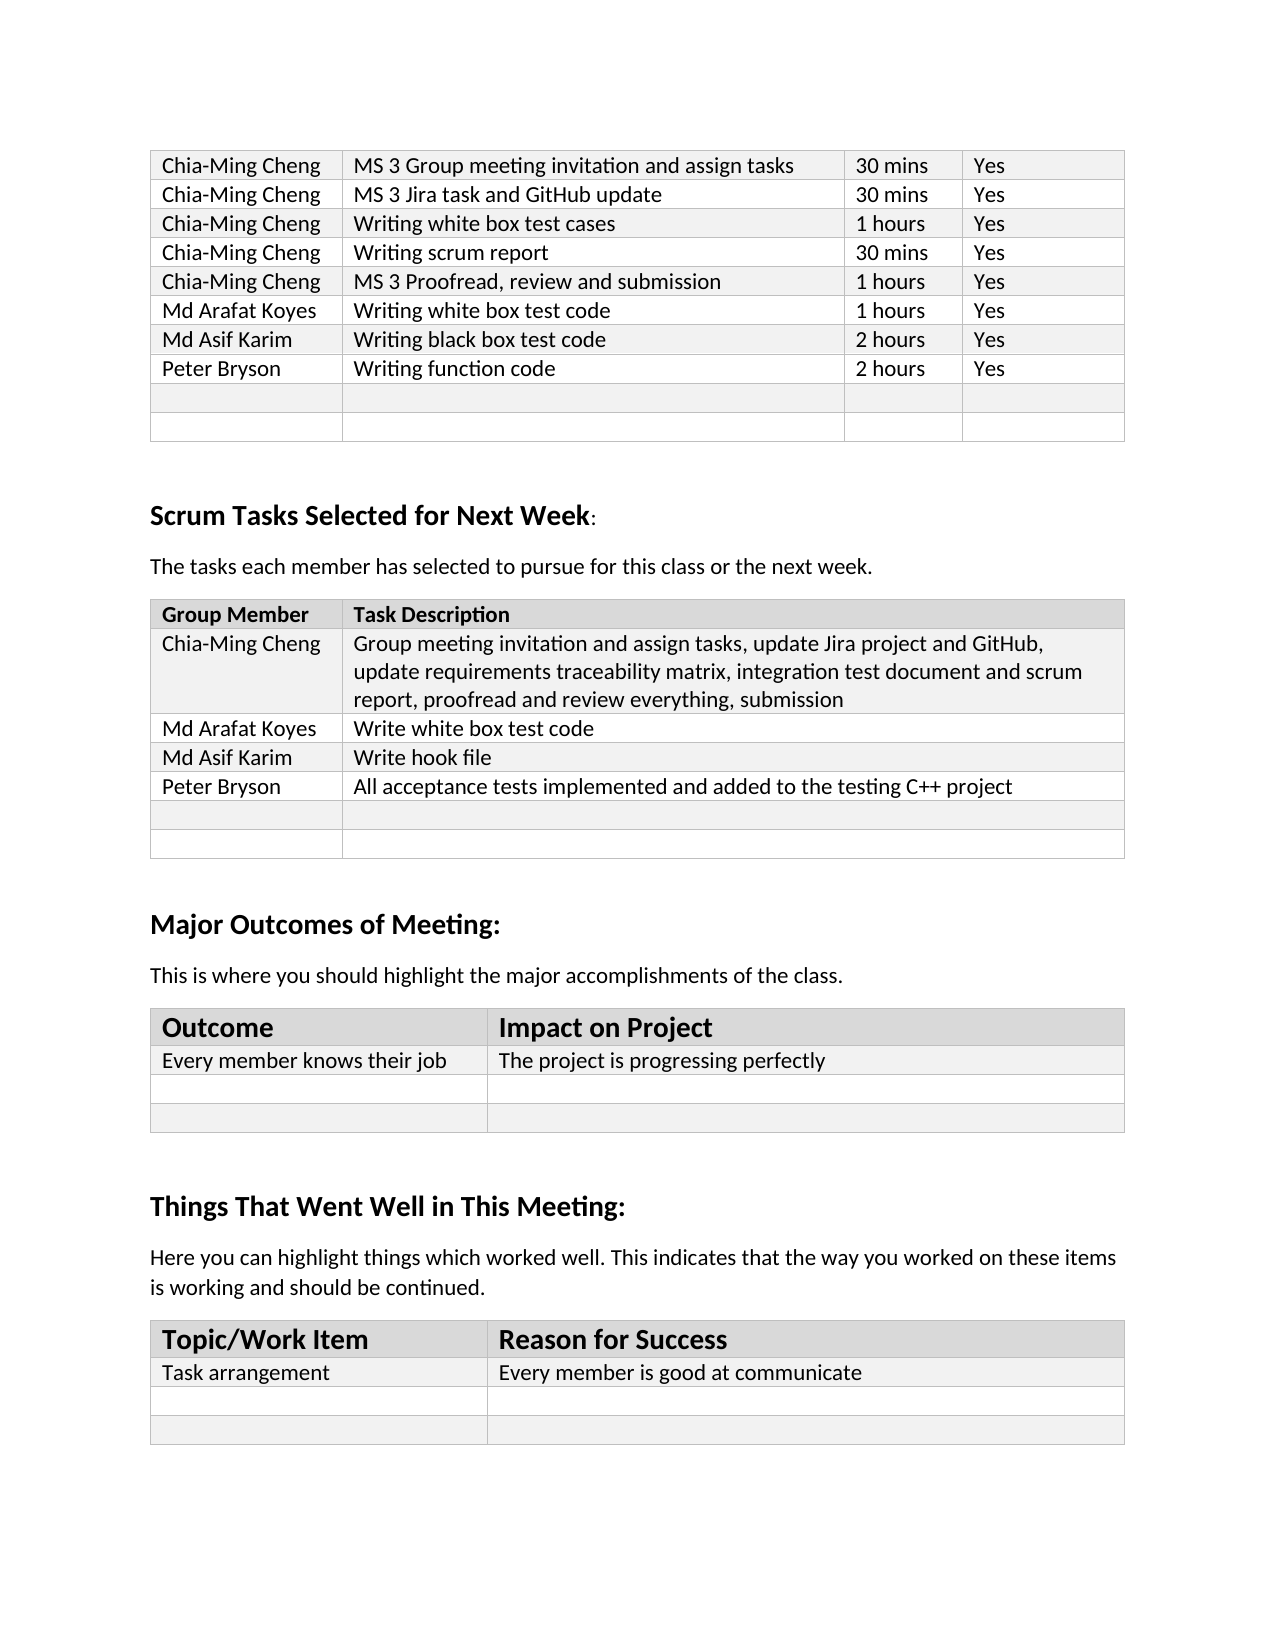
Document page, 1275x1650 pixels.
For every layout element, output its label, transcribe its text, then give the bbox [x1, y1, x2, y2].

table_cell [963, 413, 1124, 441]
table_cell Yes [963, 355, 1124, 382]
table_cell Chia-Ming Cheng [151, 629, 342, 713]
text Things That Went Well in This Meeting: [150, 1188, 1125, 1224]
table_cell 30 mins [845, 151, 962, 179]
table_cell Group meeting invitation and assign tasks, update Jira project and GitHub, update requirements traceability matrix, integration test document and scrum report, proofread and review everything, submission [343, 629, 1124, 713]
table_cell Writing scrum report [343, 238, 844, 266]
table_cell [488, 1416, 1124, 1444]
table_cell Yes [963, 267, 1124, 295]
table_cell [488, 1075, 1124, 1103]
table_cell Write white box test code [343, 714, 1124, 742]
table_cell 1 hours [845, 267, 962, 295]
table_cell 2 hours [845, 355, 962, 382]
table_cell [343, 830, 1124, 858]
table_cell [845, 384, 962, 412]
table_cell [151, 1104, 487, 1132]
table_header Impact on Project [488, 1009, 1124, 1045]
table_cell Chia-Ming Cheng [151, 238, 342, 266]
table_cell MS 3 Proofread, review and submission [343, 267, 844, 295]
table_cell Peter Bryson [151, 355, 342, 382]
table_cell Md Asif Karim [151, 325, 342, 353]
text This is where you should highlight the major accomplishments of the class. [150, 961, 1125, 989]
table_cell [151, 1416, 487, 1444]
table_cell [151, 1075, 487, 1103]
table_cell [488, 1104, 1124, 1132]
table_header Outcome [151, 1009, 487, 1045]
table_cell Md Asif Karim [151, 743, 342, 771]
table_cell Md Arafat Koyes [151, 296, 342, 324]
table_cell Yes [963, 209, 1124, 237]
table_cell Writing white box test code [343, 296, 844, 324]
table_cell Task arrangement [151, 1358, 487, 1386]
table_cell [343, 384, 844, 412]
table_cell All acceptance tests implemented and added to the testing C++ project [343, 772, 1124, 800]
text The tasks each member has selected to pursue for this class or the next week. [150, 552, 1125, 580]
table_cell Writing white box test cases [343, 209, 844, 237]
text Here you can highlight things which worked well. This indicates that the way you worked on these items is working and should be continued. [150, 1243, 1125, 1301]
table_cell 1 hours [845, 209, 962, 237]
table_cell 2 hours [845, 325, 962, 353]
table_cell Write hook file [343, 743, 1124, 771]
table_cell Writing black box test code [343, 325, 844, 353]
text Major Outcomes of Meeting: [150, 906, 1125, 942]
table_cell [151, 413, 342, 441]
table_header Reason for Success [488, 1321, 1124, 1357]
table_cell [151, 384, 342, 412]
table_cell [963, 384, 1124, 412]
table_cell Yes [963, 296, 1124, 324]
table_cell MS 3 Group meeting invitation and assign tasks [343, 151, 844, 179]
table_cell [845, 413, 962, 441]
table_header Group Member [151, 600, 342, 628]
table_cell MS 3 Jira task and GitHub update [343, 180, 844, 208]
table_cell Chia-Ming Cheng [151, 180, 342, 208]
table_cell [488, 1387, 1124, 1415]
table_cell The project is progressing perfectly [488, 1046, 1124, 1074]
table_cell 30 mins [845, 238, 962, 266]
table_cell 1 hours [845, 296, 962, 324]
table_cell [151, 801, 342, 829]
table_cell Yes [963, 238, 1124, 266]
table_header Topic/Work Item [151, 1321, 487, 1357]
table_cell [343, 413, 844, 441]
table_cell Chia-Ming Cheng [151, 209, 342, 237]
table_cell Yes [963, 325, 1124, 353]
table_cell Every member is good at communicate [488, 1358, 1124, 1386]
table_cell Md Arafat Koyes [151, 714, 342, 742]
table_header Task Description [343, 600, 1124, 628]
table_cell Chia-Ming Cheng [151, 151, 342, 179]
table_cell Yes [963, 180, 1124, 208]
table_cell [343, 801, 1124, 829]
table_cell [151, 1387, 487, 1415]
text Scrum Tasks Selected for Next Week: [150, 497, 1125, 532]
table_cell Chia-Ming Cheng [151, 267, 342, 295]
table_cell Peter Bryson [151, 772, 342, 800]
table_cell [151, 830, 342, 858]
table_cell Yes [963, 151, 1124, 179]
table_cell Writing function code [343, 355, 844, 382]
table_cell Every member knows their job [151, 1046, 487, 1074]
table_cell 30 mins [845, 180, 962, 208]
